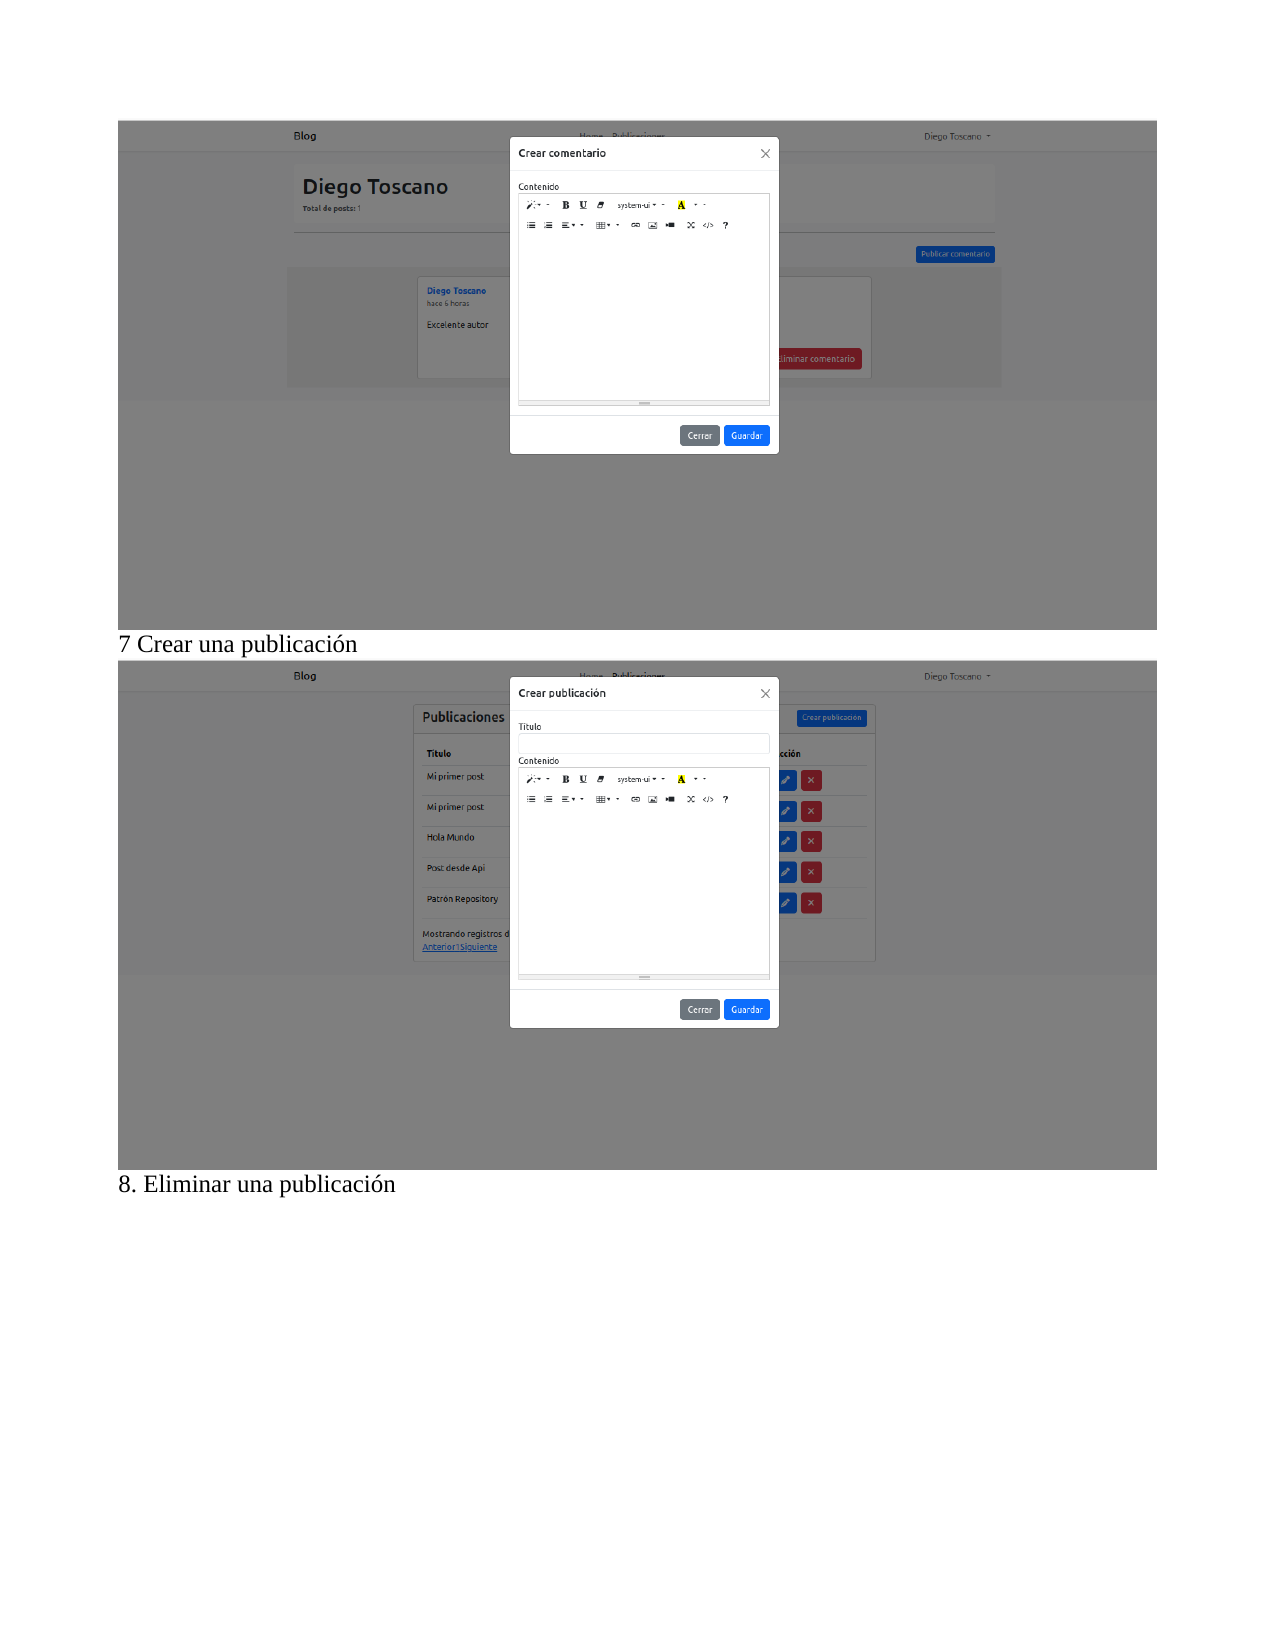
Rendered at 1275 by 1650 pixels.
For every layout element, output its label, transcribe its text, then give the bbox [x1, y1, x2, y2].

text 7 Crear una publicación [118, 630, 1157, 658]
picture [118, 118, 1157, 630]
text 8. Eliminar una publicación [118, 1170, 1157, 1198]
picture [118, 658, 1157, 1170]
